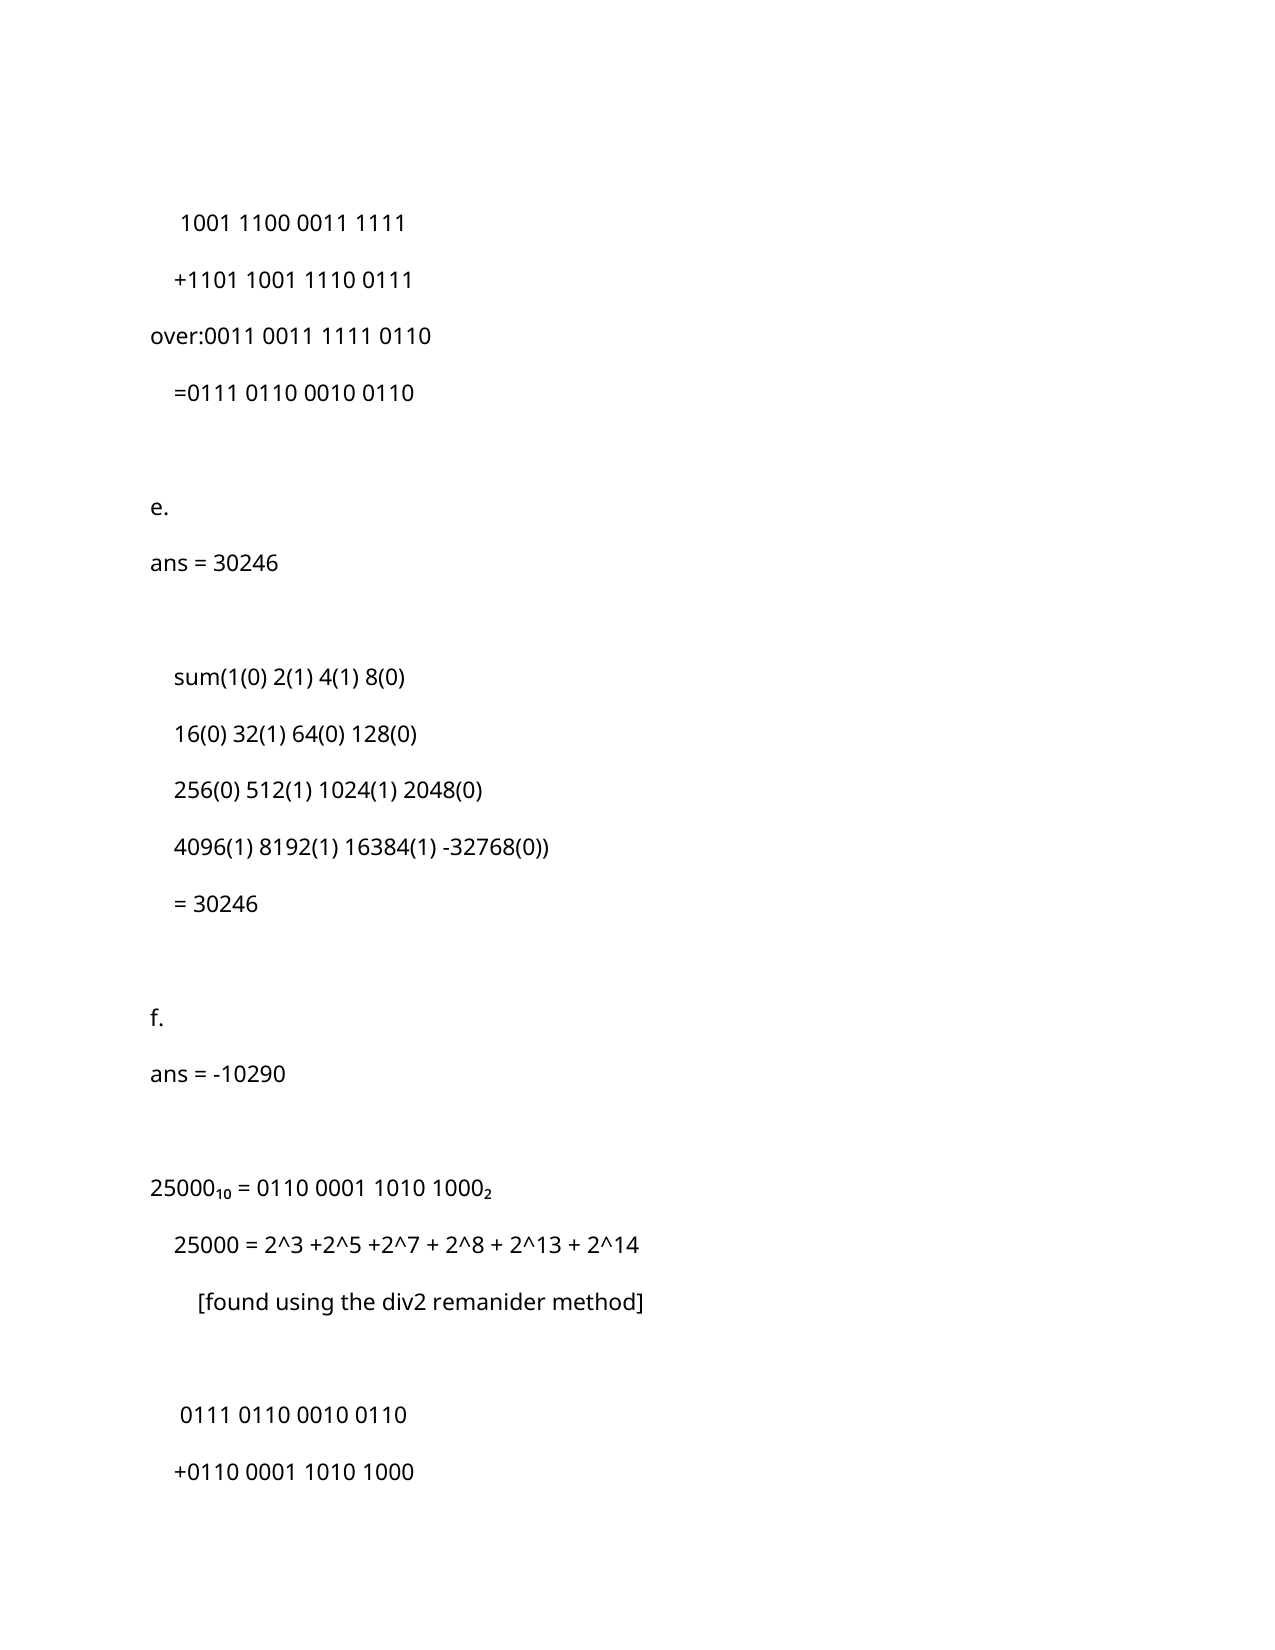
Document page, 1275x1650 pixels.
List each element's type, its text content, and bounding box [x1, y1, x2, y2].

text e. [150, 491, 1125, 522]
text = 30246 [150, 888, 1125, 919]
text +1101 1001 1110 0111 [150, 263, 1125, 295]
text 0111 0110 0010 0110 [150, 1399, 1125, 1430]
text =0111 0110 0010 0110 [150, 377, 1125, 408]
text ans = -10290 [150, 1058, 1125, 1089]
text 25000₁₀ = 0110 0001 1010 1000₂ [150, 1172, 1125, 1203]
text ans = 30246 [150, 547, 1125, 579]
text sum(1(0) 2(1) 4(1) 8(0) [150, 661, 1125, 692]
text 25000 = 2^3 +2^5 +2^7 + 2^8 + 2^13 + 2^14 [150, 1229, 1125, 1260]
text +0110 0001 1010 1000 [150, 1456, 1125, 1487]
text 4096(1) 8192(1) 16384(1) -32768(0)) [150, 831, 1125, 862]
text 256(0) 512(1) 1024(1) 2048(0) [150, 774, 1125, 806]
text over:0011 0011 1111 0110 [150, 320, 1125, 352]
text 16(0) 32(1) 64(0) 128(0) [150, 718, 1125, 749]
text 1001 1100 0011 1111 [150, 207, 1125, 238]
text [found using the div2 remanider method] [150, 1285, 1125, 1317]
text f. [150, 1002, 1125, 1033]
